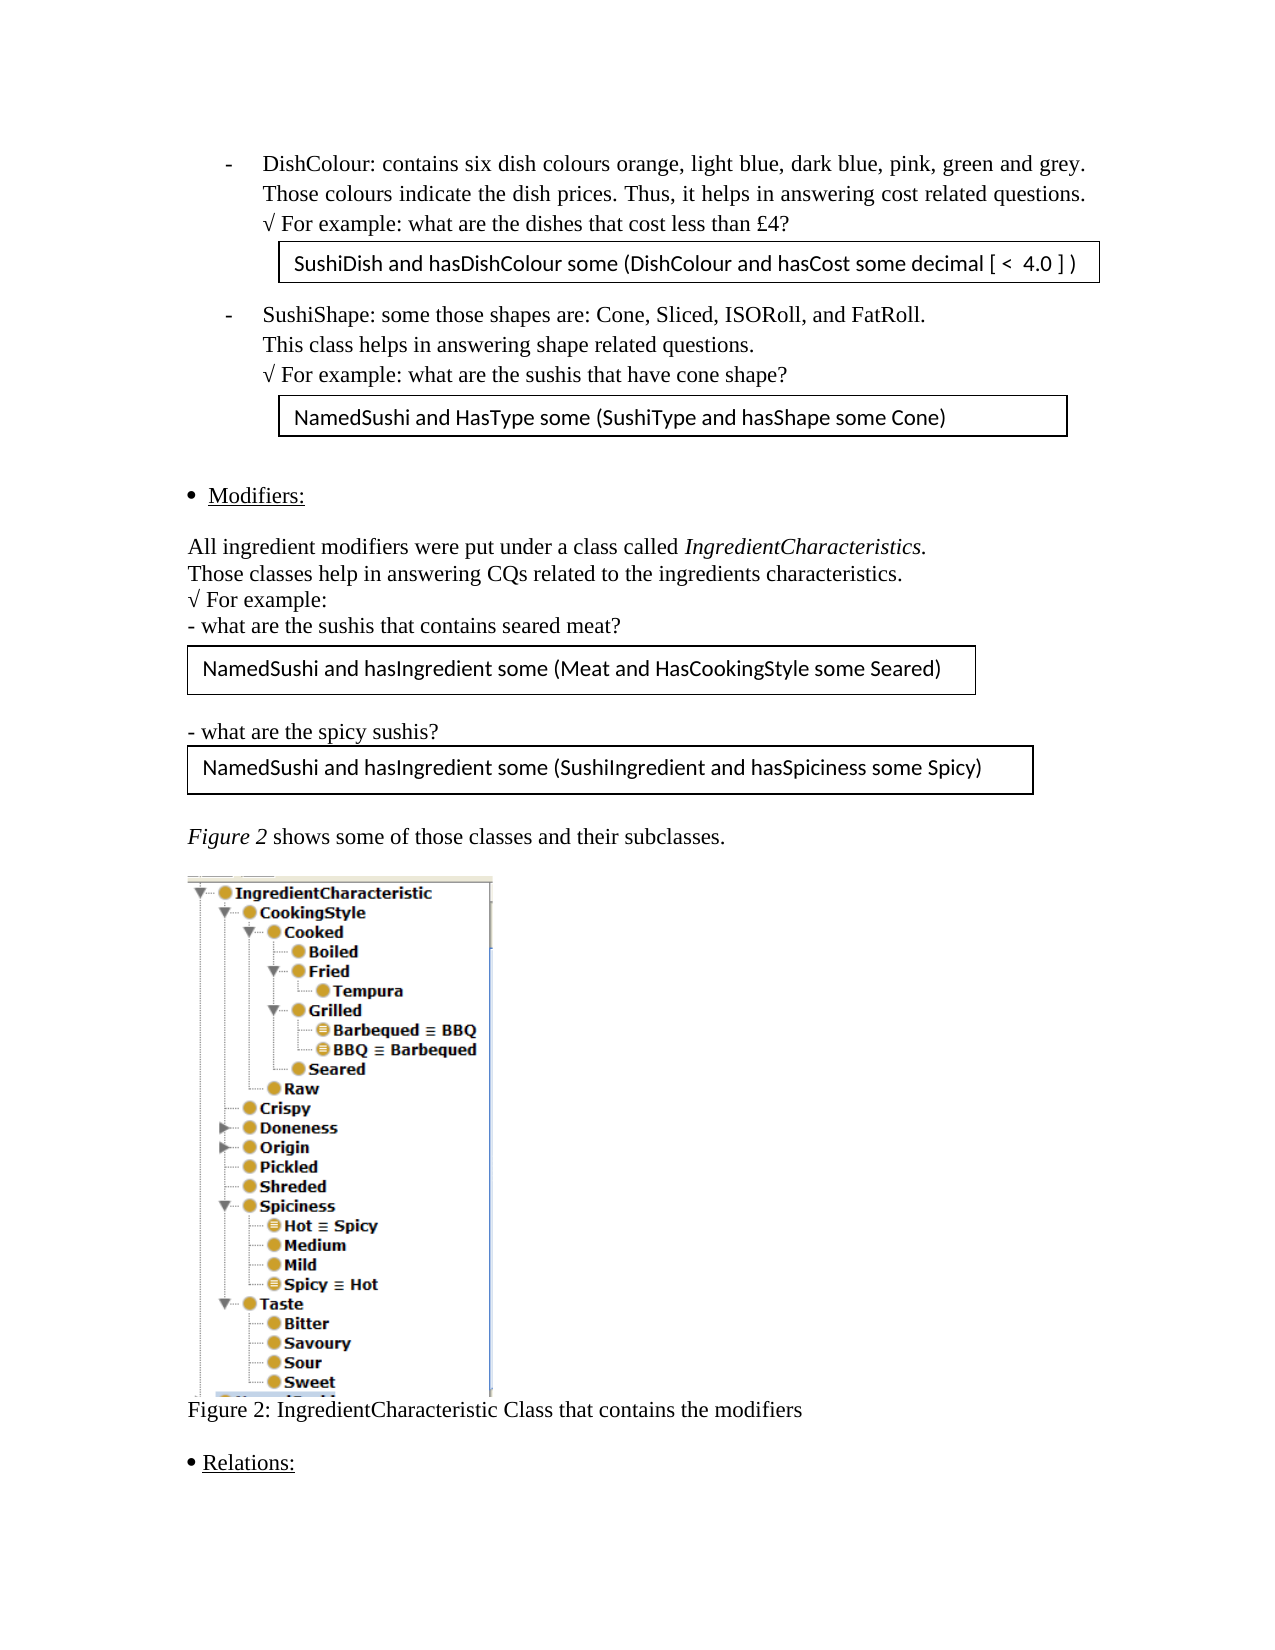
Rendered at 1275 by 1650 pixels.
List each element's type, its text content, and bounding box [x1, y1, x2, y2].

list Modifiers: [187, 482, 1087, 509]
text Figure 2: IngredientCharacteristic Class that contains the modifiers [187, 1396, 1087, 1423]
list DishColour: contains six dish colours orange, light blue, dark blue, pink, green and grey. Those colours indicate the dish prices. Thus, it helps in answering cost related questions. √ For example: what are the dishes that cost less than £4? [225, 150, 1087, 237]
text Those classes help in answering CQs related to the ingredients characteristics. [187, 560, 1087, 586]
text - what are the sushis that contains seared meat? [187, 612, 1087, 639]
list SushiShape: some those shapes are: Cone, Sliced, ISORoll, and FatRoll. [225, 301, 1087, 327]
text All ingredient modifiers were put under a class called IngredientCharacteristics. [187, 533, 1087, 560]
text Figure 2 shows some of those classes and their subclasses. [187, 823, 1087, 849]
list √ For example: what are the sushis that have cone shape? [262, 361, 1087, 388]
picture [187, 876, 493, 1397]
list Relations: [187, 1449, 1087, 1475]
list This class helps in answering shape related questions. [262, 331, 1087, 358]
text √ For example: [187, 586, 1087, 612]
text - what are the spicy sushis? [187, 718, 1087, 744]
